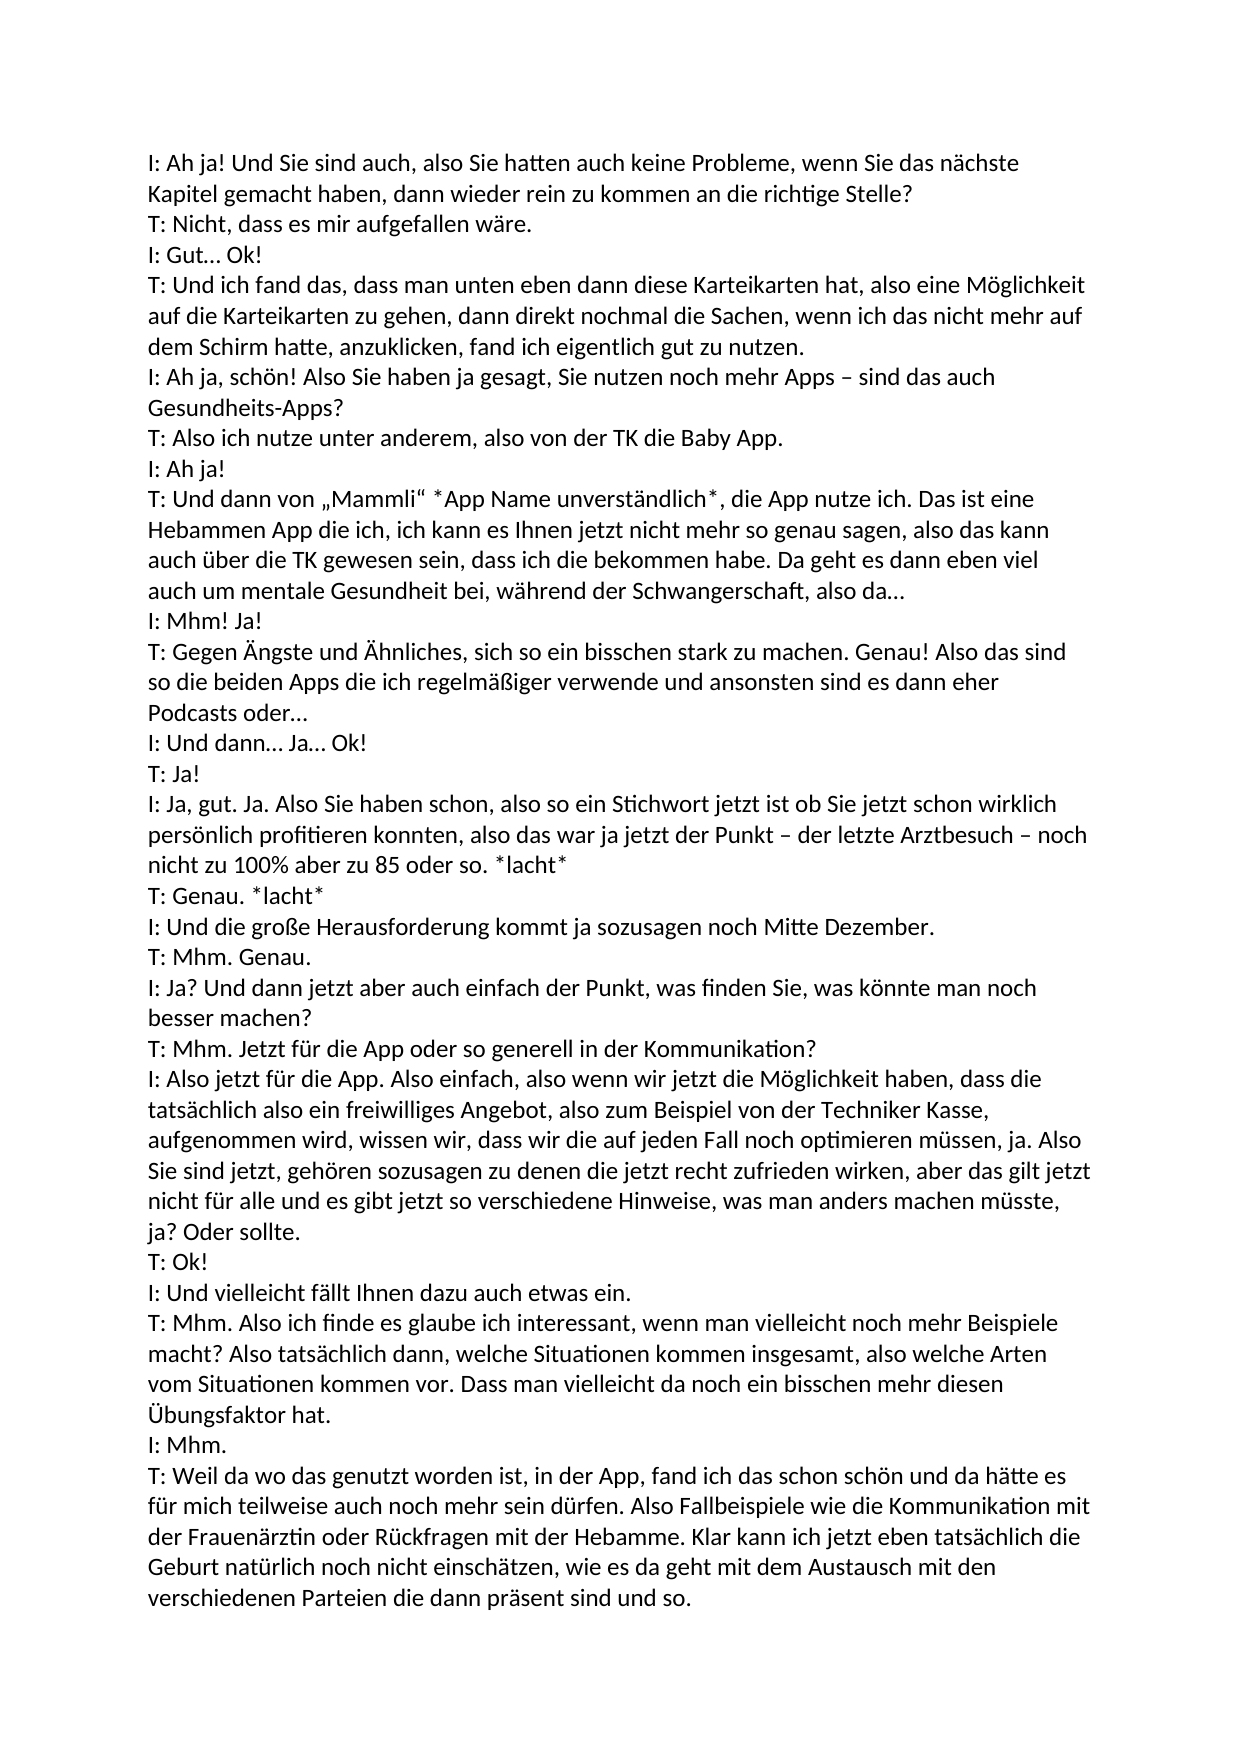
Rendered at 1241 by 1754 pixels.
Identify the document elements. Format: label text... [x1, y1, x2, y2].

text I: Und dann… Ja… Ok! [148, 727, 1093, 758]
text I: Mhm. [148, 1429, 1093, 1460]
text T: Mhm. Genau. [148, 941, 1093, 972]
text I: Ah ja! [148, 453, 1093, 483]
text T: Weil da wo das genutzt worden ist, in der App, fand ich das schon schön und da hätte es für mich teilweise auch noch mehr sein dürfen. Also Fallbeispiele wie die Kommunikation mit der Frauenärztin oder Rückfragen mit der Hebamme. Klar kann ich jetzt eben tatsächlich die Geburt natürlich noch nicht einschätzen, wie es da geht mit dem Austausch mit den verschiedenen Parteien die dann präsent sind und so. [148, 1460, 1093, 1613]
text I: Ah ja, schön! Also Sie haben ja gesagt, Sie nutzen noch mehr Apps – sind das auch Gesundheits-Apps? [148, 361, 1093, 422]
text T: Mhm. Jetzt für die App oder so generell in der Kommunikation? [148, 1033, 1093, 1063]
text I: Ah ja! Und Sie sind auch, also Sie hatten auch keine Probleme, wenn Sie das nächste Kapitel gemacht haben, dann wieder rein zu kommen an die richtige Stelle? [148, 148, 1093, 209]
text I: Mhm! Ja! [148, 605, 1093, 636]
text T: Nicht, dass es mir aufgefallen wäre. [148, 209, 1093, 239]
text I: Gut… Ok! [148, 239, 1093, 270]
text I: Also jetzt für die App. Also einfach, also wenn wir jetzt die Möglichkeit haben, dass die tatsächlich also ein freiwilliges Angebot, also zum Beispiel von der Techniker Kasse, aufgenommen wird, wissen wir, dass wir die auf jeden Fall noch optimieren müssen, ja. Also Sie sind jetzt, gehören sozusagen zu denen die jetzt recht zufrieden wirken, aber das gilt jetzt nicht für alle und es gibt jetzt so verschiedene Hinweise, was man anders machen müsste, ja? Oder sollte. [148, 1063, 1093, 1246]
text T: Mhm. Also ich finde es glaube ich interessant, wenn man vielleicht noch mehr Beispiele macht? Also tatsächlich dann, welche Situationen kommen insgesamt, also welche Arten vom Situationen kommen vor. Dass man vielleicht da noch ein bisschen mehr diesen Übungsfaktor hat. [148, 1307, 1093, 1429]
text T: Und dann von „Mammli“ *App Name unverständlich*, die App nutze ich. Das ist eine Hebammen App die ich, ich kann es Ihnen jetzt nicht mehr so genau sagen, also das kann auch über die TK gewesen sein, dass ich die bekommen habe. Da geht es dann eben viel auch um mentale Gesundheit bei, während der Schwangerschaft, also da… [148, 483, 1093, 605]
text T: Und ich fand das, dass man unten eben dann diese Karteikarten hat, also eine Möglichkeit auf die Karteikarten zu gehen, dann direkt nochmal die Sachen, wenn ich das nicht mehr auf dem Schirm hatte, anzuklicken, fand ich eigentlich gut zu nutzen. [148, 270, 1093, 361]
text T: Also ich nutze unter anderem, also von der TK die Baby App. [148, 422, 1093, 453]
text I: Ja? Und dann jetzt aber auch einfach der Punkt, was finden Sie, was könnte man noch besser machen? [148, 972, 1093, 1033]
text I: Ja, gut. Ja. Also Sie haben schon, also so ein Stichwort jetzt ist ob Sie jetzt schon wirklich persönlich profitieren konnten, also das war ja jetzt der Punkt – der letzte Arztbesuch – noch nicht zu 100% aber zu 85 oder so. *lacht* [148, 788, 1093, 880]
text T: Gegen Ängste und Ähnliches, sich so ein bisschen stark zu machen. Genau! Also das sind so die beiden Apps die ich regelmäßiger verwende und ansonsten sind es dann eher Podcasts oder… [148, 636, 1093, 727]
text T: Ja! [148, 758, 1093, 788]
text T: Ok! [148, 1246, 1093, 1277]
text T: Genau. *lacht* [148, 880, 1093, 911]
text I: Und die große Herausforderung kommt ja sozusagen noch Mitte Dezember. [148, 911, 1093, 941]
text I: Und vielleicht fällt Ihnen dazu auch etwas ein. [148, 1277, 1093, 1307]
